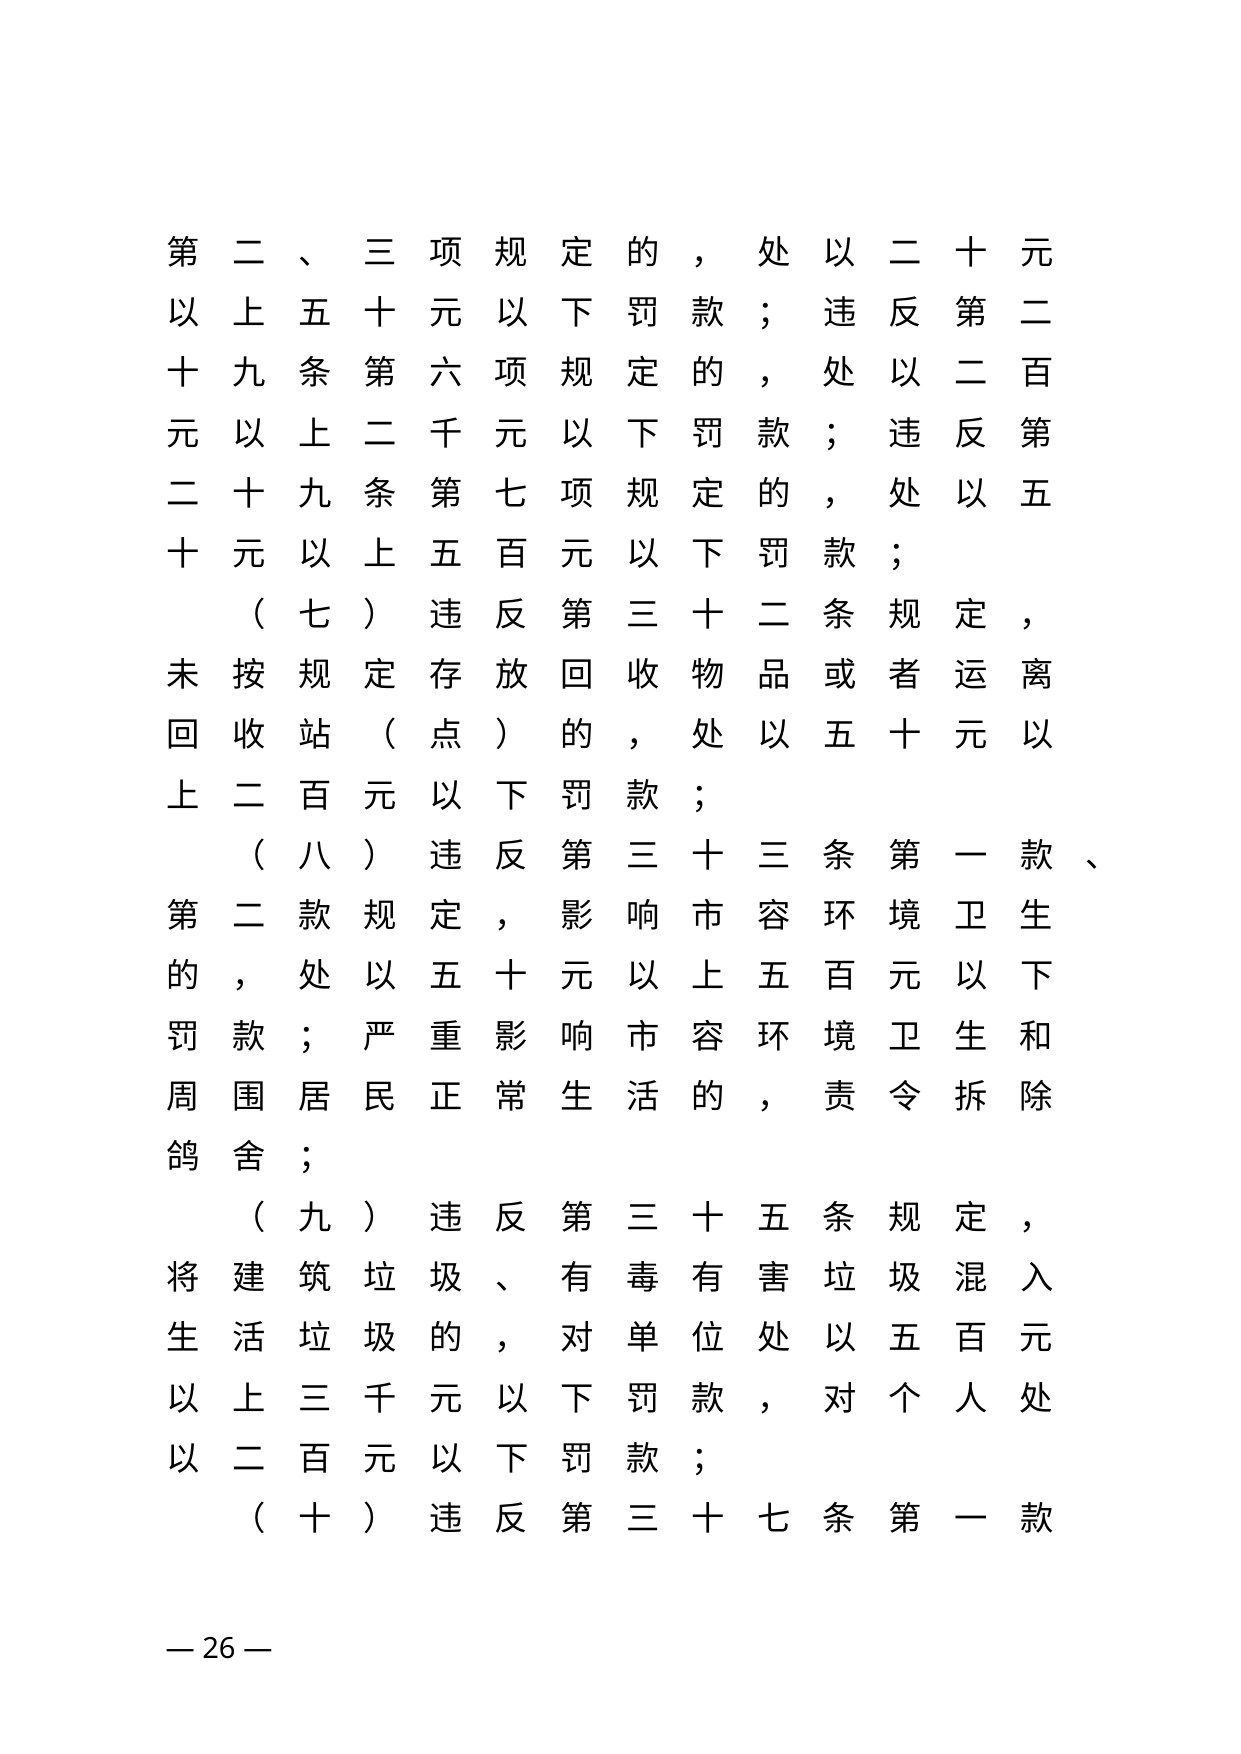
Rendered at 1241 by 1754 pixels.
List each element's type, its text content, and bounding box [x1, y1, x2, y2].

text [167, 1486, 1085, 1546]
text （八）违反第三十三条第一款、第二款规定，影响市容环境卫生的，处以五十元以上五百元以下罚款；严重影响市容环境卫生和周围居民正常生活的，责令拆除鸽舍； [167, 823, 1085, 1184]
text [167, 219, 1085, 581]
text （九）违反第三十五条规定，将建筑垃圾、有毒有害垃圾混入生活垃圾的，对单位处以五百元以上三千元以下罚款，对个人处以二百元以下罚款； [167, 1184, 1085, 1486]
text （七）违反第三十二条规定，未按规定存放回收物品或者运离回收站（点）的，处以五十元以上二百元以下罚款； [167, 581, 1085, 823]
